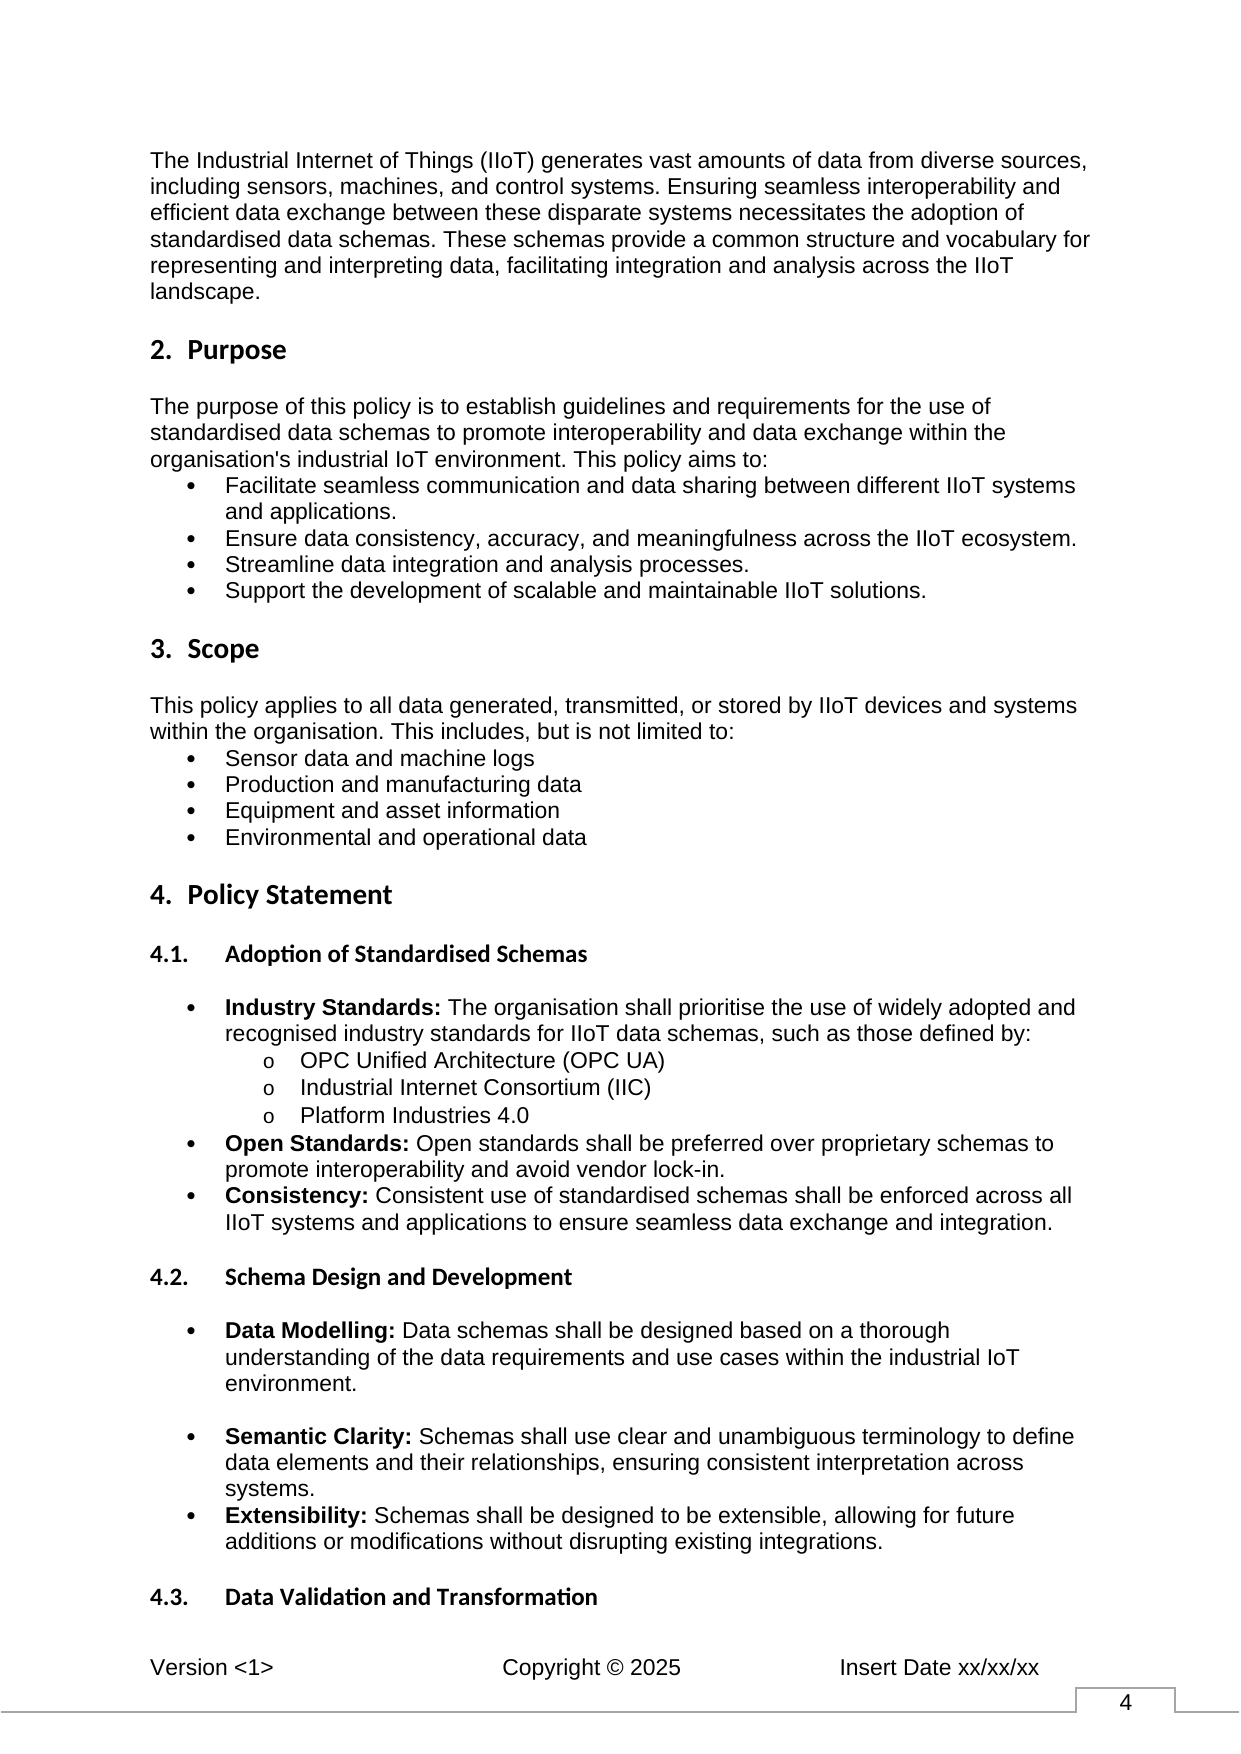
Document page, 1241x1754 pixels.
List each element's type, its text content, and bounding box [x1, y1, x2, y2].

list Facilitate seamless communication and data sharing between different IIoT systems and applications. [187, 472, 1090, 524]
list Environmental and operational data [187, 823, 1090, 876]
list Support the development of scalable and maintainable IIoT solutions. [187, 577, 1090, 630]
text The purpose of this policy is to establish guidelines and requirements for the use of standardised data schemas to promote interoperability and data exchange within the organisation's industrial IoT environment. This policy aims to: [150, 393, 1090, 472]
list Ensure data consistency, accuracy, and meaningfulness across the IIoT ecosystem. [187, 524, 1090, 551]
list Equipment and asset information [187, 797, 1090, 823]
list Industry Standards: The organisation shall prioritise the use of widely adopted and recognised industry standards for IIoT data schemas, such as those defined by: [187, 994, 1090, 1047]
subtitle Scope [150, 630, 1090, 666]
list Streamline data integration and analysis processes. [187, 551, 1090, 577]
list Semantic Clarity: Schemas shall use clear and unambiguous terminology to define data elements and their relationships, ensuring consistent interpretation across systems. [187, 1423, 1090, 1502]
list Production and manufacturing data [187, 771, 1090, 797]
subtitle Adoption of Standardised Schemas [150, 938, 1090, 968]
list OPC Unified Architecture (OPC UA) [262, 1047, 1090, 1074]
list Consistency: Consistent use of standardised schemas shall be enforced across all IIoT systems and applications to ensure seamless data exchange and integration. [187, 1182, 1090, 1261]
list Platform Industries 4.0 [262, 1102, 1090, 1130]
subtitle Schema Design and Development [150, 1261, 1090, 1292]
list Extensibility: Schemas shall be designed to be extensible, allowing for future additions or modifications without disrupting existing integrations. [187, 1502, 1090, 1581]
text This policy applies to all data generated, transmitted, or stored by IIoT devices and systems within the organisation. This includes, but is not limited to: [150, 692, 1090, 744]
subtitle Policy Statement [150, 876, 1090, 912]
text The Industrial Internet of Things (IIoT) generates vast amounts of data from diverse sources, including sensors, machines, and control systems. Ensuring seamless interoperability and efficient data exchange between these disparate systems necessitates the adoption of standardised data schemas. These schemas provide a common structure and vocabulary for representing and interpreting data, facilitating integration and analysis across the IIoT landscape. [150, 147, 1090, 331]
list Open Standards: Open standards shall be preferred over proprietary schemas to promote interoperability and avoid vendor lock-in. [187, 1130, 1090, 1182]
list Industrial Internet Consortium (IIC) [262, 1074, 1090, 1102]
subtitle Purpose [150, 331, 1090, 367]
subtitle Data Validation and Transformation [150, 1581, 1090, 1611]
list Sensor data and machine logs [187, 744, 1090, 771]
list Data Modelling: Data schemas shall be designed based on a thorough understanding of the data requirements and use cases within the industrial IoT environment. [187, 1317, 1090, 1423]
